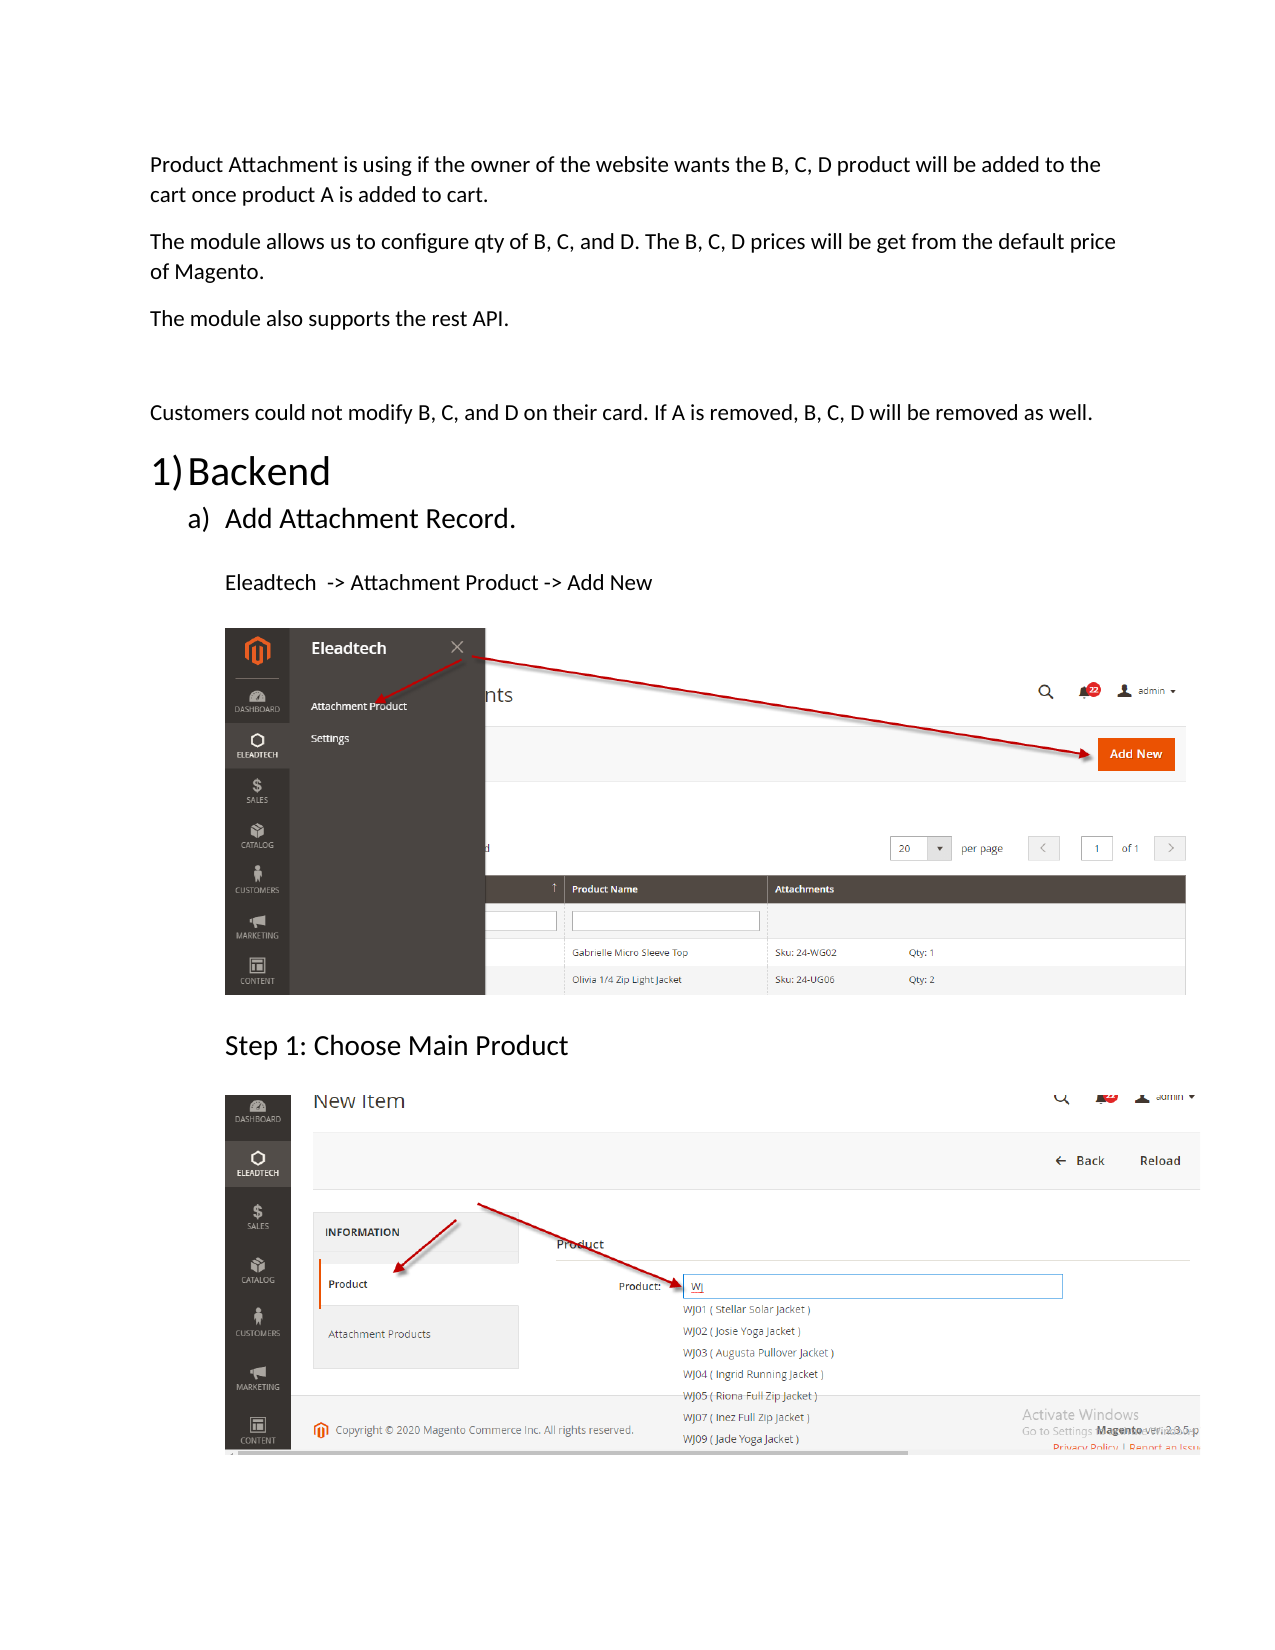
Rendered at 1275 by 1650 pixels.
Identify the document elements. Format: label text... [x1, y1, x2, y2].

list Step 1: Choose Main Product [225, 1027, 1125, 1063]
text The module also supports the rest API. [150, 304, 1125, 332]
text Product Attachment is using if the owner of the website wants the B, C, D product will be added to the cart once product A is added to cart. [150, 150, 1125, 208]
list Eleadtech -> Attachment Product -> Add New [225, 568, 1125, 596]
picture [225, 1095, 1200, 1455]
picture [225, 628, 1200, 995]
list Add Attachment Record. [187, 500, 1125, 535]
list Backend [150, 445, 1125, 496]
text The module allows us to configure qty of B, C, and D. The B, C, D prices will be get from the default price of Magento. [150, 227, 1125, 285]
text Customers could not modify B, C, and D on their card. If A is removed, B, C, D will be removed as well. [150, 398, 1125, 426]
